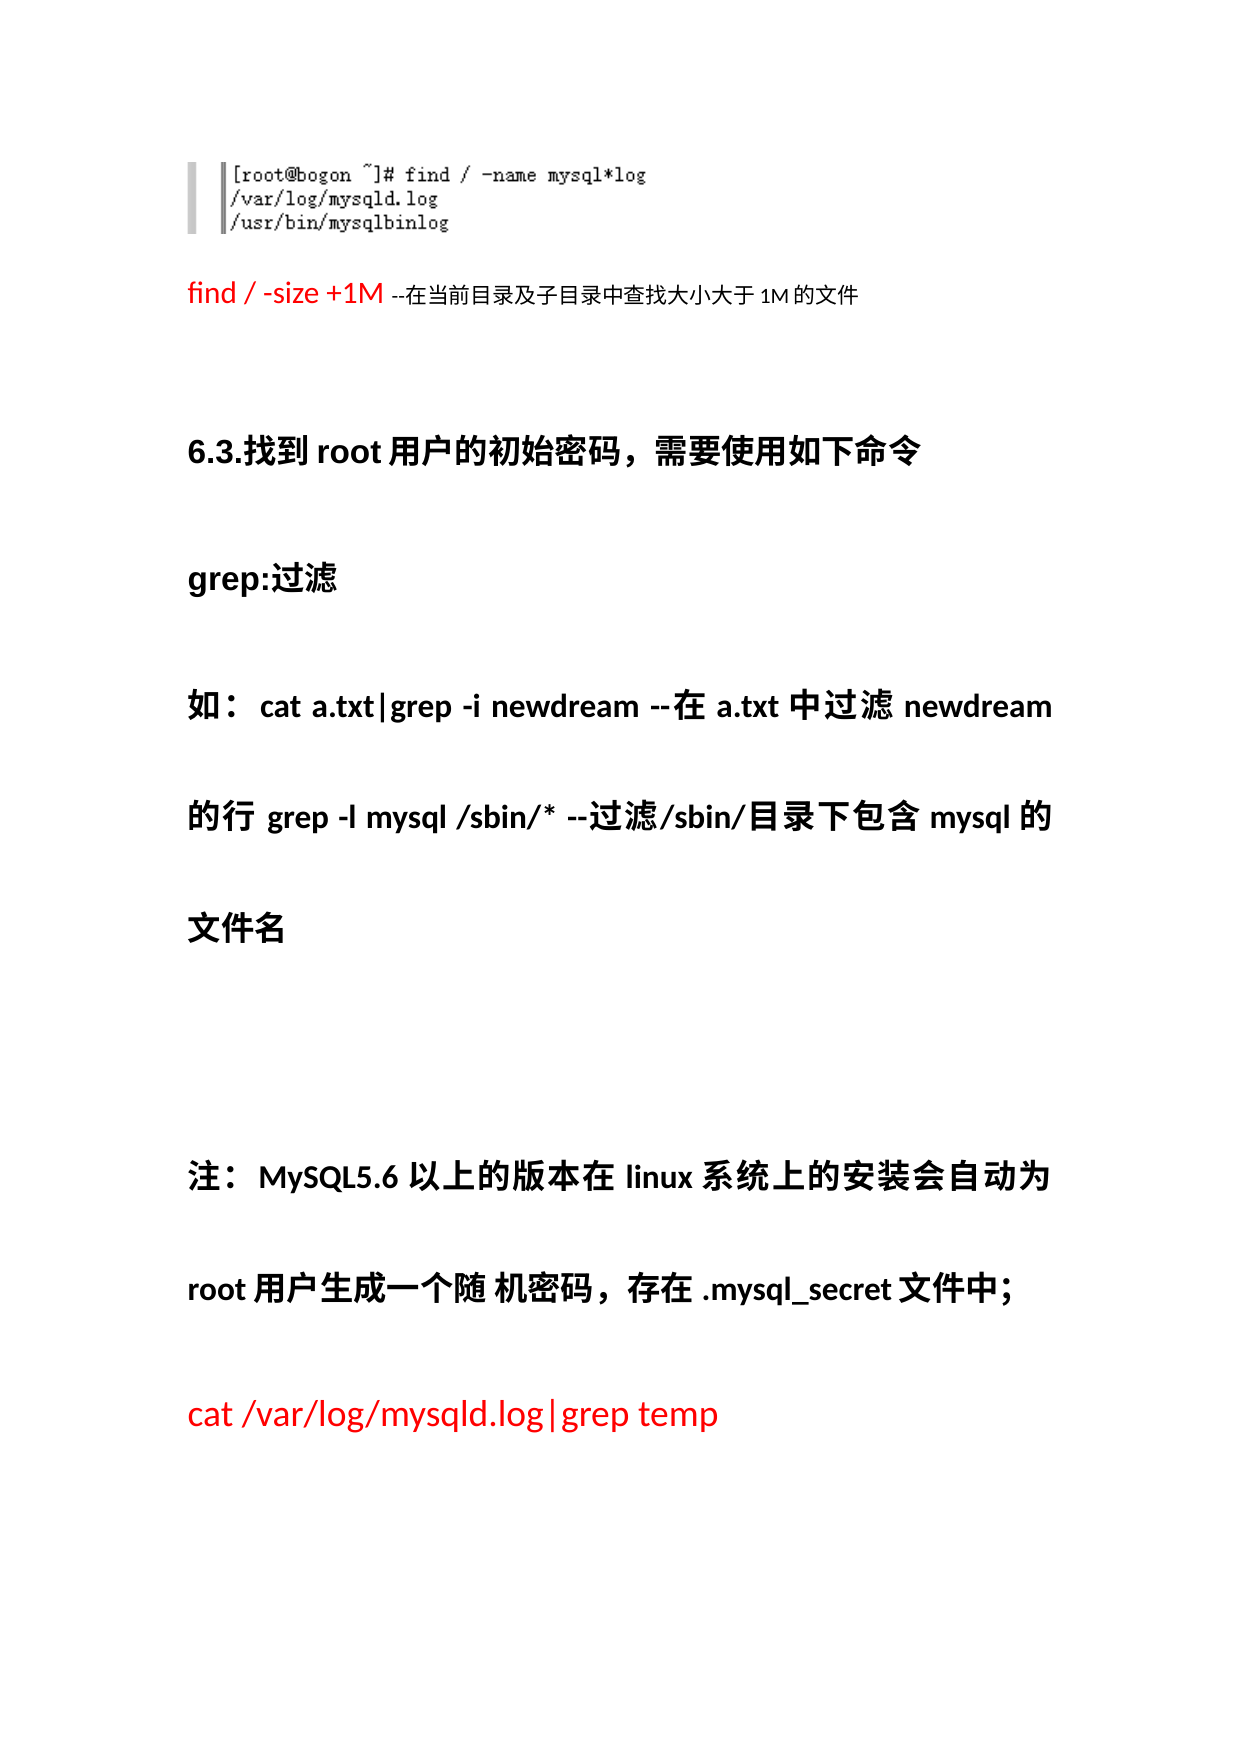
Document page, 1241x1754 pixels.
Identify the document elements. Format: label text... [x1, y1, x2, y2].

text cat /var/log/mysqld.log|grep temp [187, 1380, 1053, 1445]
subtitle 6.3.找到root用户的初始密码，需要使用如下命令 [187, 417, 1053, 482]
subtitle 如：cat a.txt|grep -i newdream --在a.txt中过滤newdream的行 grep -l mysql /sbin/* --过滤/sbin/目录下包含mysql的文件名 [187, 670, 1053, 959]
text find / -size +1M --在当前目录及子目录中查找大小大于1M的文件 [187, 259, 1053, 324]
subtitle grep:过滤 [187, 543, 1053, 608]
picture [187, 162, 838, 234]
subtitle 注：MySQL5.6以上的版本在linux系统上的安装会自动为root用户生成一个随 机密码，存在 .mysql_secret文件中； [187, 1142, 1053, 1318]
